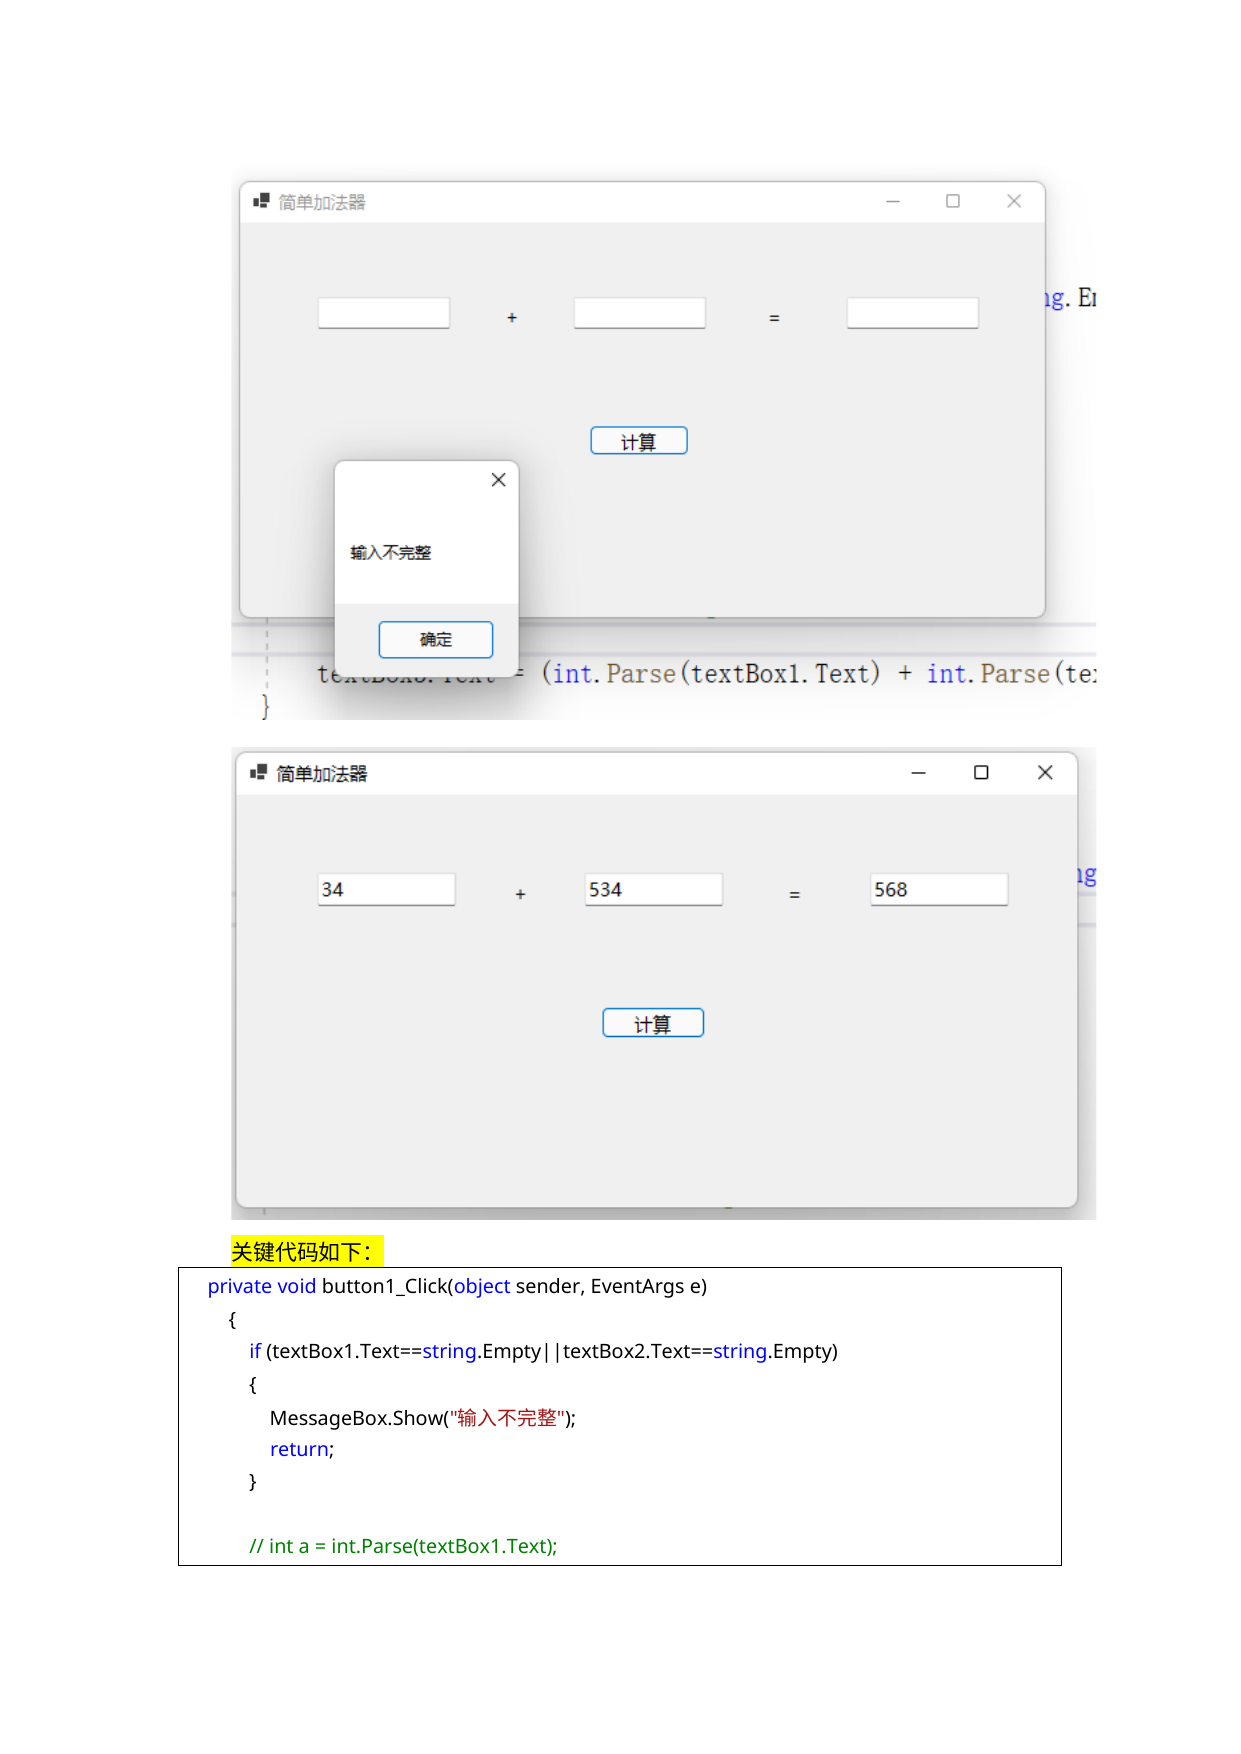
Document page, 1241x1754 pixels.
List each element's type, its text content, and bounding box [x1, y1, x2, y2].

text MessageBox.Show("输入不完整"); [187, 1400, 1053, 1433]
text if (textBox1.Text==string.Empty||textBox2.Text==string.Empty) [187, 1335, 1053, 1368]
picture [231, 162, 1097, 720]
text { [187, 1303, 1053, 1335]
text return; [187, 1433, 1053, 1465]
text // int a = int.Parse(textBox1.Text); [179, 1527, 1061, 1565]
text private void button1_Click(object sender, EventArgs e) [179, 1268, 1061, 1303]
text 关键代码如下： [187, 1234, 1053, 1267]
text } [187, 1465, 1053, 1498]
picture [231, 747, 1097, 1220]
text { [187, 1368, 1053, 1400]
